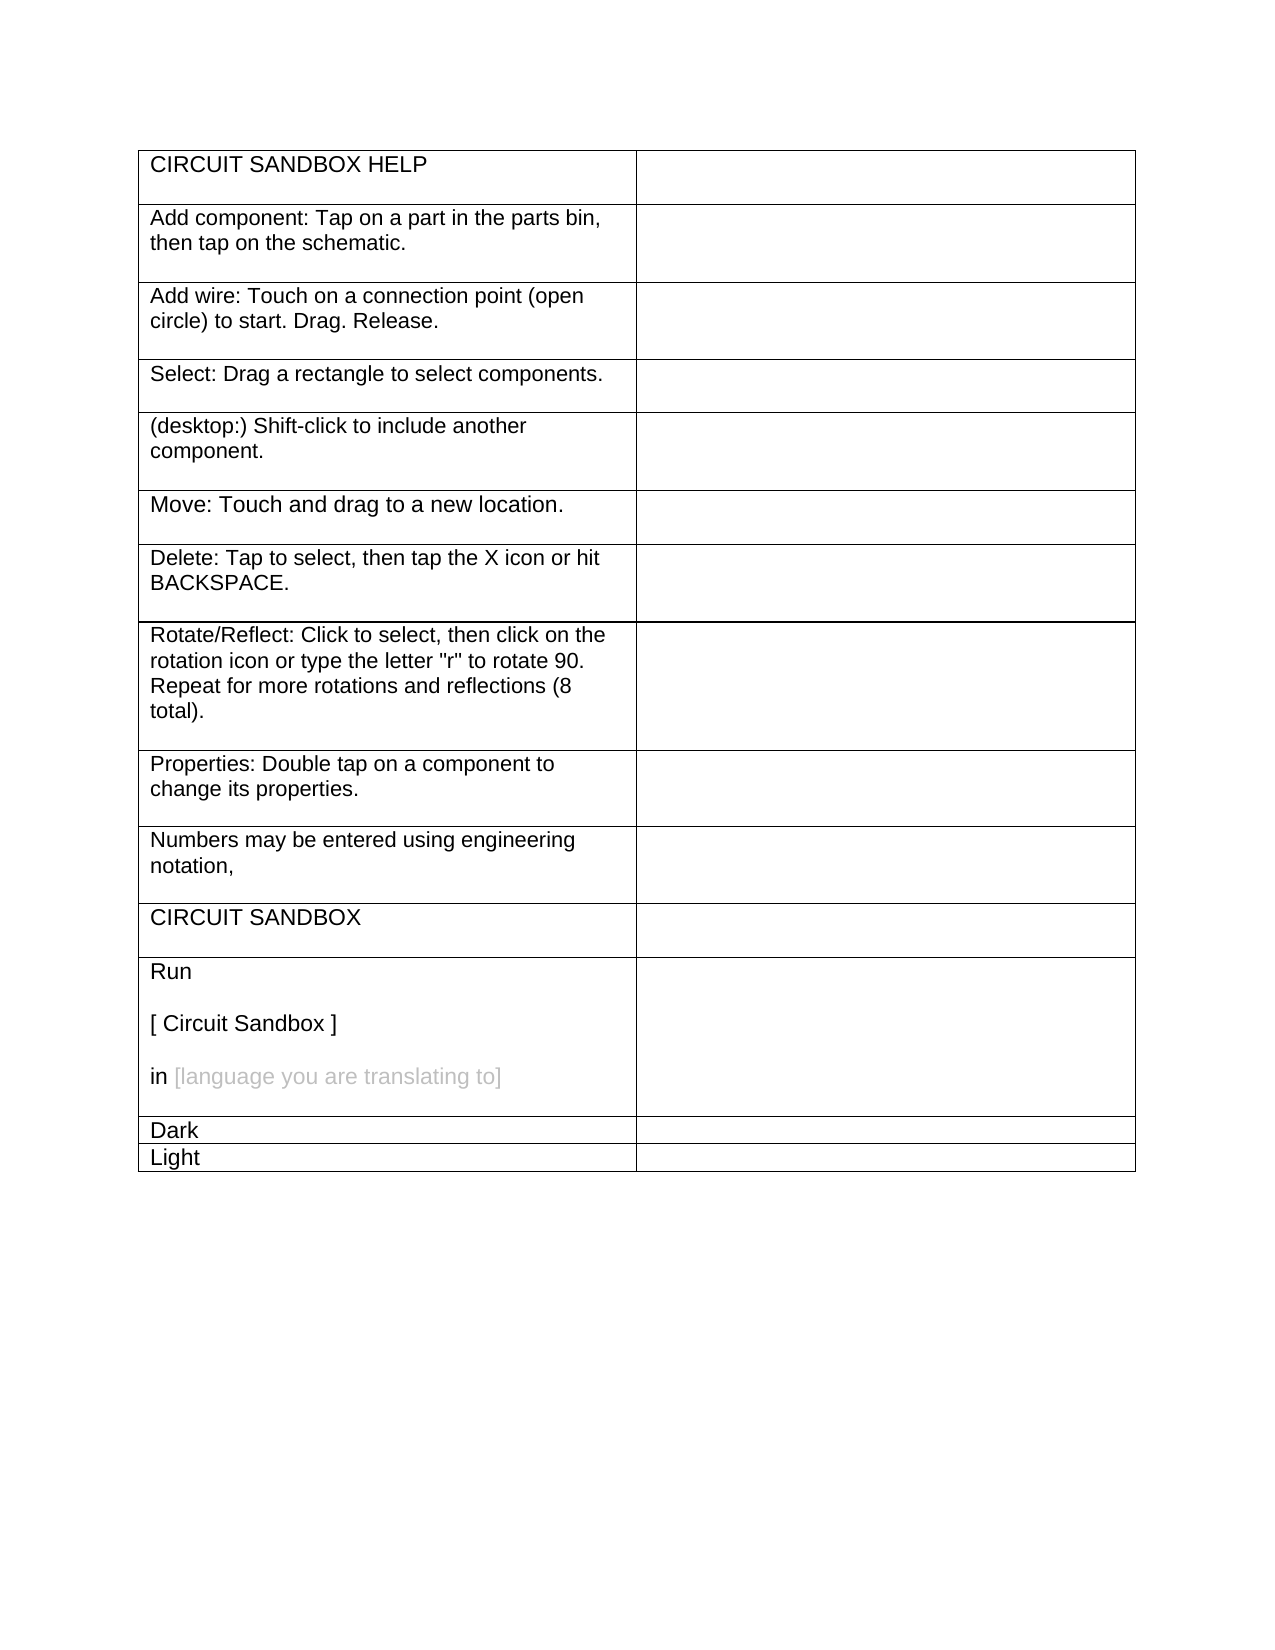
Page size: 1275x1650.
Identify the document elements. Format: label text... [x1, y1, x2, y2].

table_cell (desktop:) Shift-click to include another component. [139, 413, 636, 490]
table_cell Add wire: Touch on a connection point (open circle) to start. Drag. Release. [139, 283, 636, 359]
table_cell [637, 904, 1135, 957]
table_cell [637, 1144, 1135, 1171]
table_cell Add component: Tap on a part in the parts bin, then tap on the schematic. [139, 205, 636, 282]
table_cell [637, 491, 1135, 543]
table_cell [637, 413, 1135, 490]
table_cell [637, 1117, 1135, 1143]
table_cell Move: Touch and drag to a new location. [139, 491, 636, 543]
table_cell Properties: Double tap on a component to change its properties. [139, 751, 636, 826]
table_cell Dark [139, 1117, 636, 1143]
table_cell [637, 623, 1135, 749]
table_cell Rotate/Reflect: Click to select, then click on the rotation icon or type the letter "r" to rotate 90. Repeat for more rotations and reflections (8 total). [139, 623, 636, 749]
table_cell [637, 283, 1135, 359]
table_cell Delete: Tap to select, then tap the X icon or hit BACKSPACE. [139, 545, 636, 621]
table_cell CIRCUIT SANDBOX HELP [139, 151, 636, 204]
table_cell [637, 205, 1135, 282]
table_cell CIRCUIT SANDBOX [139, 904, 636, 957]
table_cell Select: Drag a rectangle to select components. [139, 360, 636, 412]
table_cell [637, 751, 1135, 826]
table_cell [637, 545, 1135, 621]
table_cell Run [ Circuit Sandbox ] in [language you are translating to] [139, 958, 636, 1116]
table_cell [637, 958, 1135, 1116]
table_cell [637, 151, 1135, 204]
table_cell [637, 827, 1135, 903]
table_cell Numbers may be entered using engineering notation, [139, 827, 636, 903]
table_cell Light [139, 1144, 636, 1171]
table_cell [637, 360, 1135, 412]
